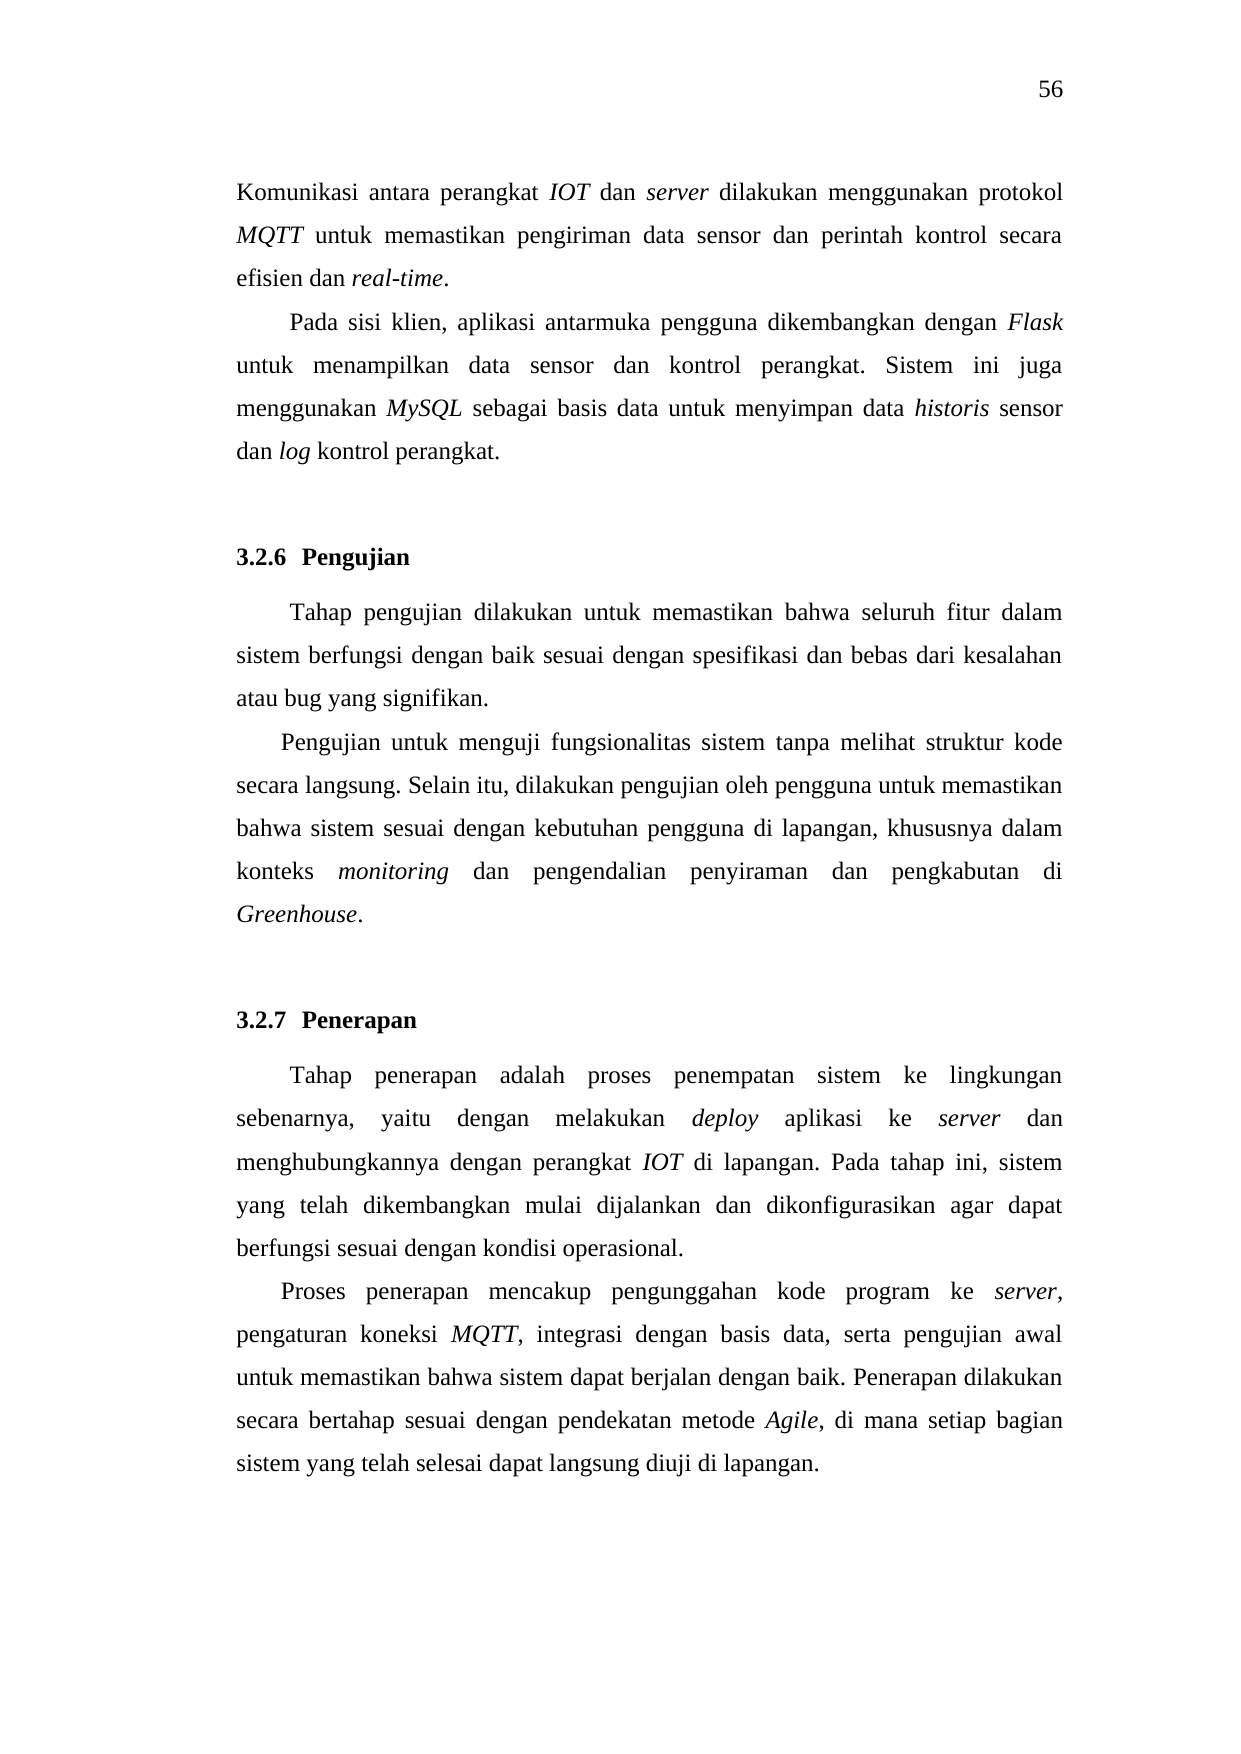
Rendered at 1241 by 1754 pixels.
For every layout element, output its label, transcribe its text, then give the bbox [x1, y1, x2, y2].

text Tahap pengujian dilakukan untuk memastikan bahwa seluruh fitur dalam sistem berfungsi dengan baik sesuai dengan spesifikasi dan bebas dari kesalahan atau bug yang signifikan. [236, 597, 1063, 712]
text Tahap penerapan adalah proses penempatan sistem ke lingkungan sebenarnya, yaitu dengan melakukan deploy aplikasi ke server dan menghubungkannya dengan perangkat IOT di lapangan. Pada tahap ini, sistem yang telah dikembangkan mulai dijalankan dan dikonfigurasikan agar dapat berfungsi sesuai dengan kondisi operasional. [236, 1060, 1063, 1262]
text Proses penerapan mencakup pengunggahan kode program ke server, pengaturan koneksi MQTT, integrasi dengan basis data, serta pengujian awal untuk memastikan bahwa sistem dapat berjalan dengan baik. Penerapan dilakukan secara bertahap sesuai dengan pendekatan metode Agile, di mana setiap bagian sistem yang telah selesai dapat langsung diuji di lapangan. [236, 1276, 1063, 1477]
text Komunikasi antara perangkat IOT dan server dilakukan menggunakan protokol MQTT untuk memastikan pengiriman data sensor dan perintah kontrol secara efisien dan real-time. [236, 177, 1063, 292]
subtitle Penerapan [236, 1005, 1063, 1033]
text Pengujian untuk menguji fungsionalitas sistem tanpa melihat struktur kode secara langsung. Selain itu, dilakukan pengujian oleh pengguna untuk memastikan bahwa sistem sesuai dengan kebutuhan pengguna di lapangan, khususnya dalam konteks monitoring dan pengendalian penyiraman dan pengkabutan di Greenhouse. [236, 727, 1063, 928]
subtitle Pengujian [236, 542, 1063, 570]
text Pada sisi klien, aplikasi antarmuka pengguna dikembangkan dengan Flask untuk menampilkan data sensor dan kontrol perangkat. Sistem ini juga menggunakan MySQL sebagai basis data untuk menyimpan data historis sensor dan log kontrol perangkat. [236, 307, 1063, 465]
